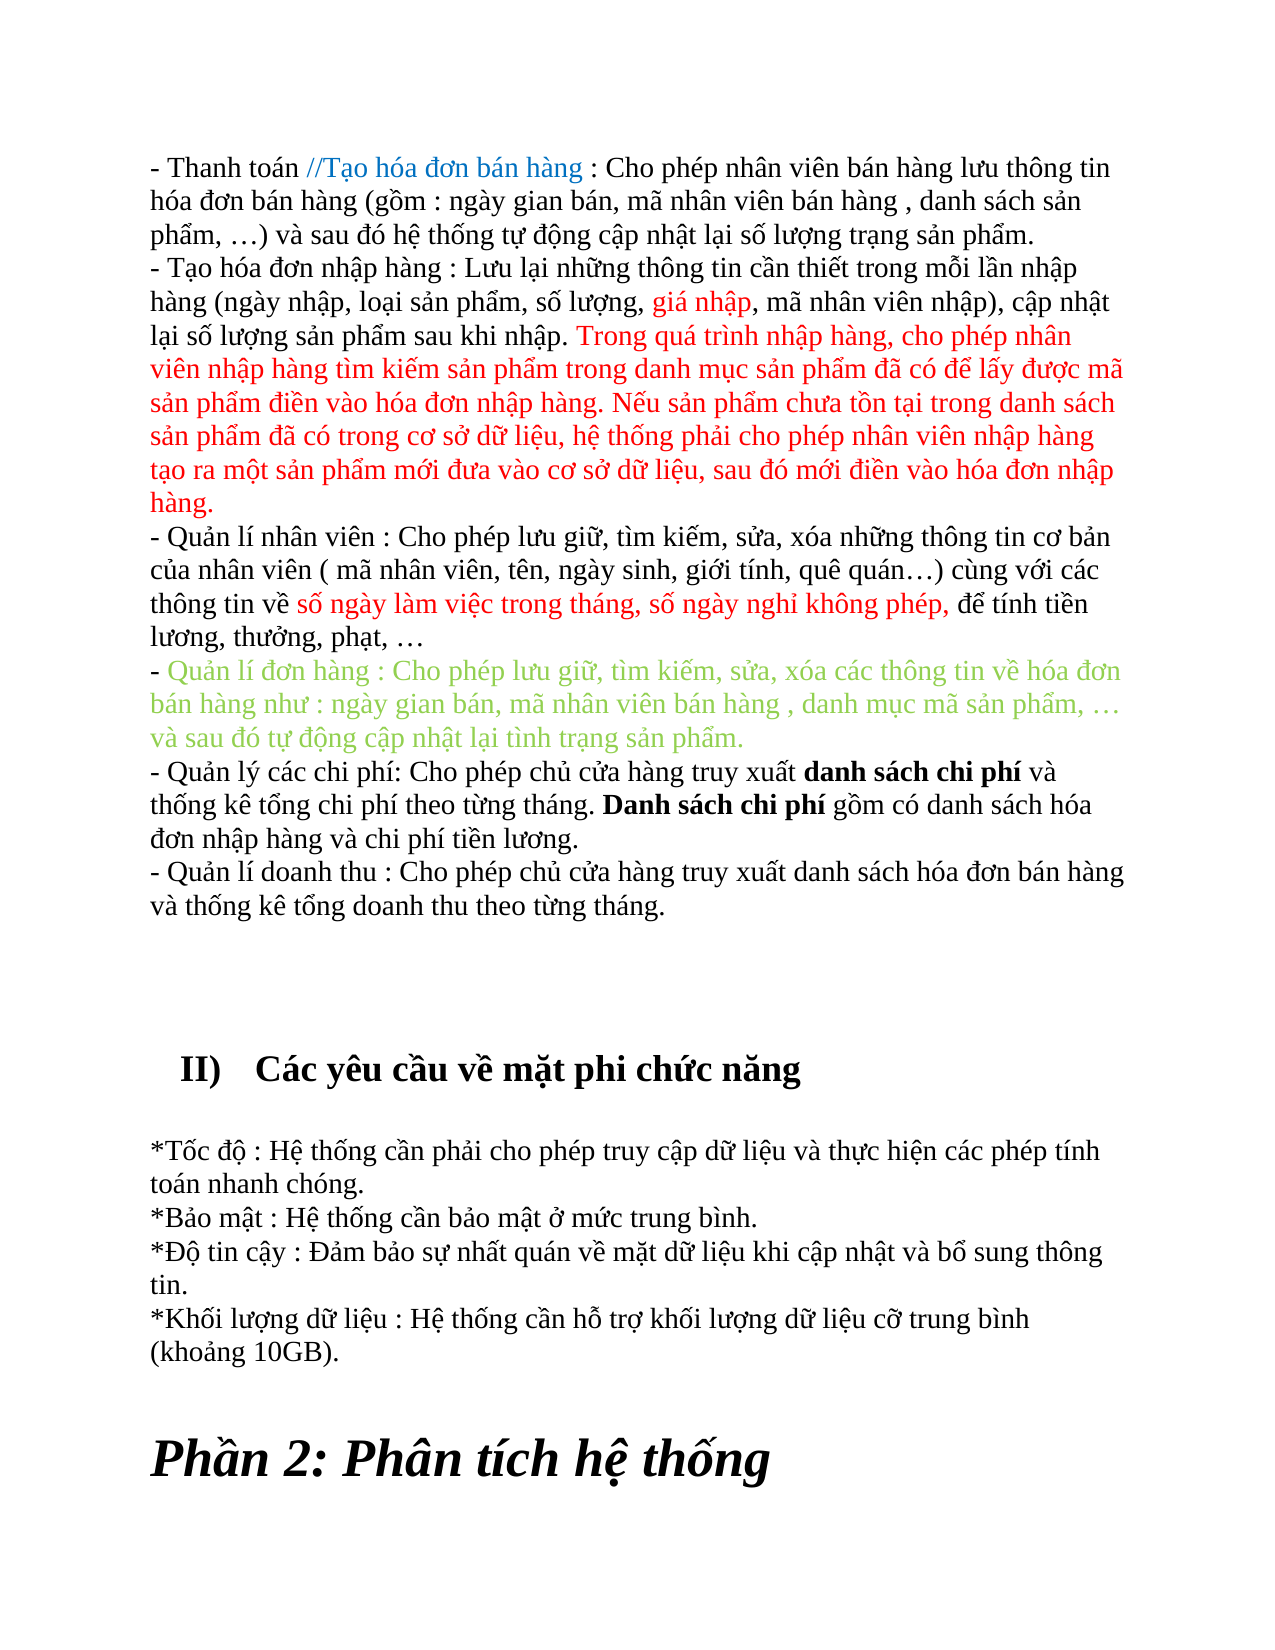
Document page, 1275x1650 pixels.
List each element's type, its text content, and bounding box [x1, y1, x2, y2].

subtitle Phần 2: Phân tích hệ thống [150, 1426, 1125, 1488]
subtitle *Độ tin cậy : Đảm bảo sự nhất quán về mặt dữ liệu khi cập nhật và bổ sung thông tin. [150, 1234, 1125, 1301]
subtitle Các yêu cầu về mặt phi chức năng [179, 1047, 1125, 1090]
text - Thanh toán //Tạo hóa đơn bán hàng : Cho phép nhân viên bán hàng lưu thông tin hóa đơn bán hàng (gồm : ngày gian bán, mã nhân viên bán hàng , danh sách sản phẩm, …) và sau đó hệ thống tự động cập nhật lại số lượng trạng sản phẩm. [150, 150, 1125, 251]
text - Quản lí đơn hàng : Cho phép lưu giữ, tìm kiếm, sửa, xóa các thông tin về hóa đơn bán hàng như : ngày gian bán, mã nhân viên bán hàng , danh mục mã sản phẩm, … và sau đó tự động cập nhật lại tình trạng sản phẩm. [150, 653, 1125, 754]
text - Quản lý các chi phí: Cho phép chủ cửa hàng truy xuất danh sách chi phí và thống kê tổng chi phí theo từng tháng. Danh sách chi phí gồm có danh sách hóa đơn nhập hàng và chi phí tiền lương. [150, 754, 1125, 854]
text - Quản lí doanh thu : Cho phép chủ cửa hàng truy xuất danh sách hóa đơn bán hàng và thống kê tổng doanh thu theo từng tháng. [150, 854, 1125, 921]
subtitle *Tốc độ : Hệ thống cần phải cho phép truy cập dữ liệu và thực hiện các phép tính toán nhanh chóng. [150, 1133, 1125, 1200]
subtitle *Khối lượng dữ liệu : Hệ thống cần hỗ trợ khối lượng dữ liệu cỡ trung bình (khoảng 10GB). [150, 1301, 1125, 1368]
text - Quản lí nhân viên : Cho phép lưu giữ, tìm kiếm, sửa, xóa những thông tin cơ bản của nhân viên ( mã nhân viên, tên, ngày sinh, giới tính, quê quán…) cùng với các thông tin về số ngày làm việc trong tháng, số ngày nghỉ không phép, để tính tiền lương, thưởng, phạt, … [150, 519, 1125, 653]
text - Tạo hóa đơn nhập hàng : Lưu lại những thông tin cần thiết trong mỗi lần nhập hàng (ngày nhập, loại sản phẩm, số lượng, giá nhập, mã nhân viên nhập), cập nhật lại số lượng sản phẩm sau khi nhập. Trong quá trình nhập hàng, cho phép nhân viên nhập hàng tìm kiếm sản phẩm trong danh mục sản phẩm đã có để lấy được mã sản phẩm điền vào hóa đơn nhập hàng. Nếu sản phẩm chưa tồn tại trong danh sách sản phẩm đã có trong cơ sở dữ liệu, hệ thống phải cho phép nhân viên nhập hàng tạo ra một sản phẩm mới đưa vào cơ sở dữ liệu, sau đó mới điền vào hóa đơn nhập hàng. [150, 251, 1125, 519]
subtitle *Bảo mật : Hệ thống cần bảo mật ở mức trung bình. [150, 1200, 1125, 1234]
